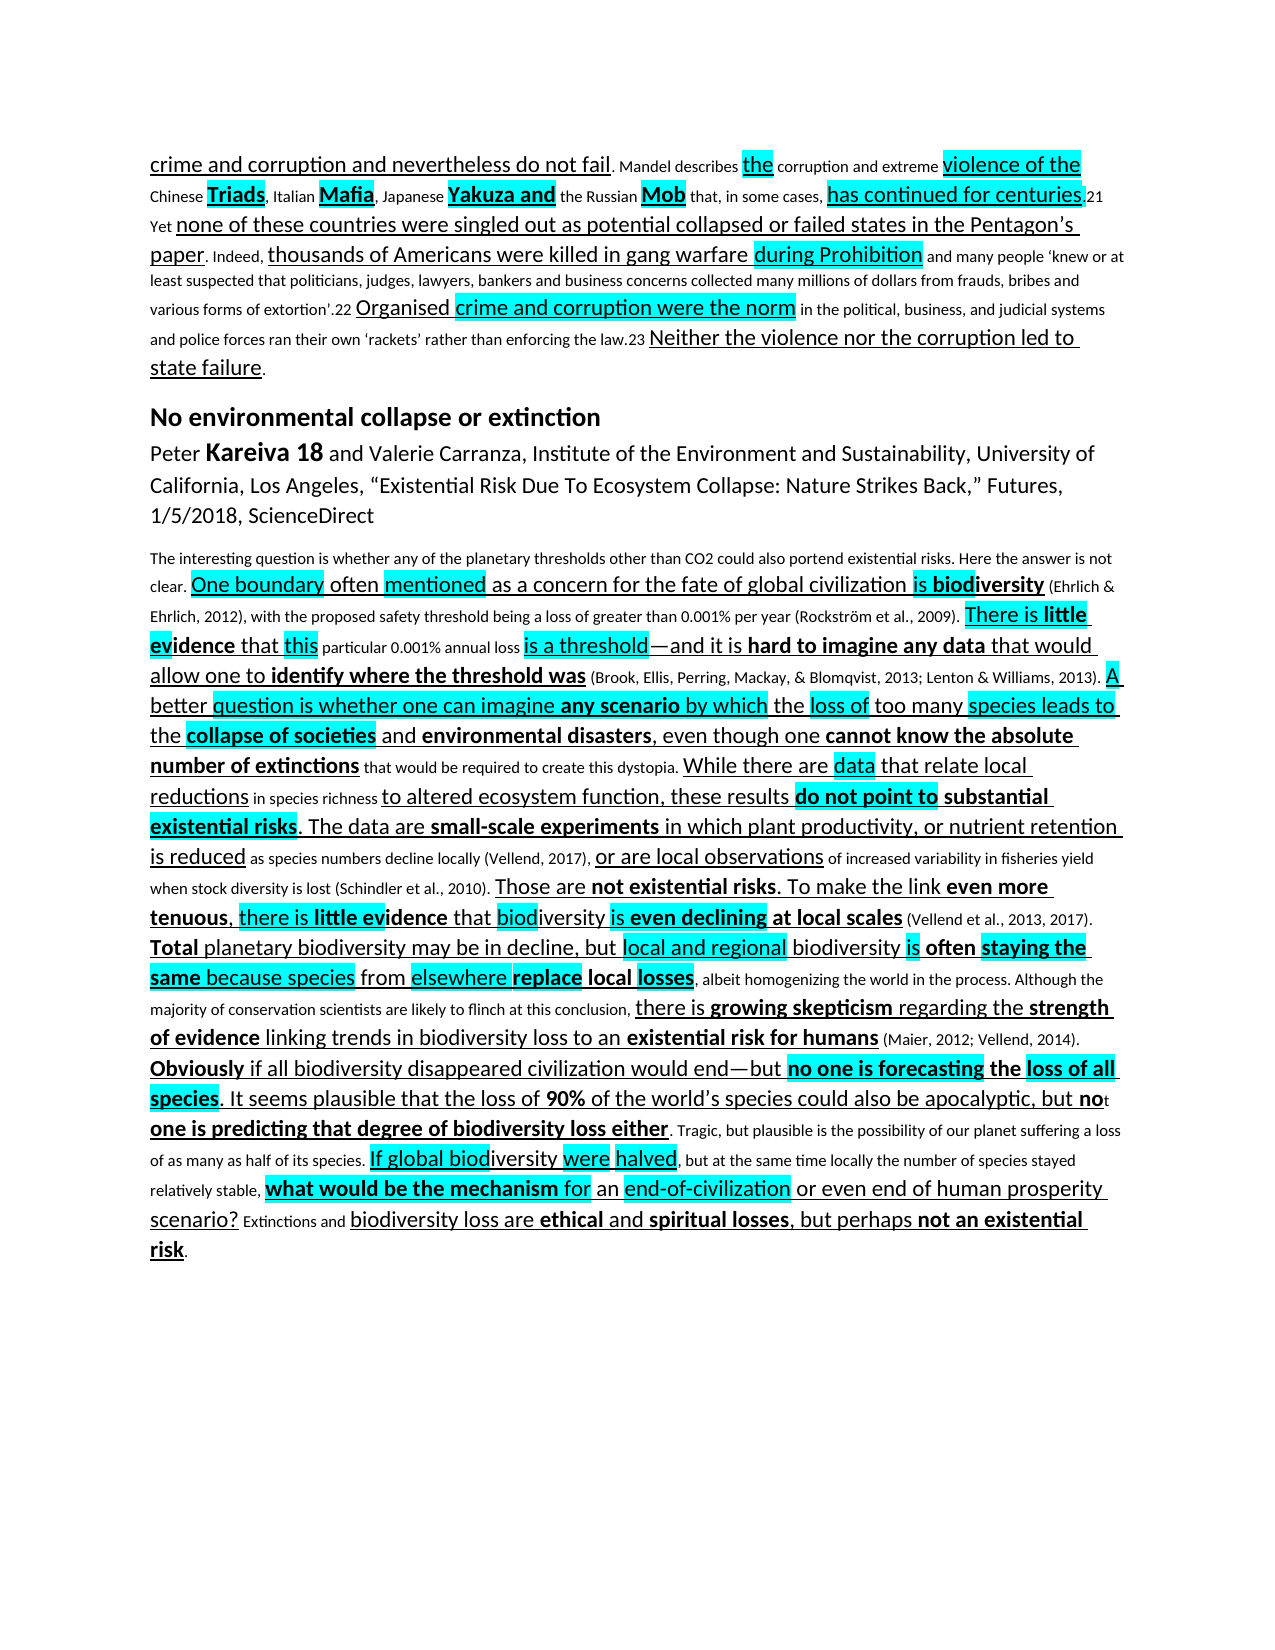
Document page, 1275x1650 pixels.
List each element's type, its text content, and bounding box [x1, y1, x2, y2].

text Peter Kareiva 18 and Valerie Carranza, Institute of the Environment and Sustainability, University of California, Los Angeles, “Existential Risk Due To Ecosystem Collapse: Nature Strikes Back,” Futures, 1/5/2018, ScienceDirect [150, 436, 1125, 529]
text The interesting question is whether any of the planetary thresholds other than CO2 could also portend existential risks. Here the answer is not clear. One boundary often mentioned as a concern for the fate of global civilization is biodiversity (Ehrlich & Ehrlich, 2012), with the proposed safety threshold being a loss of greater than 0.001% per year (Rockström et al., 2009). There is little evidence that this particular 0.001% annual loss is a threshold—and it is hard to imagine any data that would allow one to identify where the threshold was (Brook, Ellis, Perring, Mackay, & Blomqvist, 2013; Lenton & Williams, 2013). A better question is whether one can imagine any scenario by which the loss of too many species leads to the collapse of societies and environmental disasters, even though one cannot know the absolute number of extinctions that would be required to create this dystopia. While there are data that relate local reductions in species richness to altered ecosystem function, these results do not point to substantial existential risks. The data are small-scale experiments in which plant productivity, or nutrient retention is reduced as species numbers decline locally (Vellend, 2017), or are local observations of increased variability in fisheries yield when stock diversity is lost (Schindler et al., 2010). Those are not existential risks. To make the link even more tenuous, there is little evidence that biodiversity is even declining at local scales (Vellend et al., 2013, 2017). Total planetary biodiversity may be in decline, but local and regional biodiversity is often staying the same because species from elsewhere replace local losses, albeit homogenizing the world in the process. Although the majority of conservation scientists are likely to flinch at this conclusion, there is growing skepticism regarding the strength of evidence linking trends in biodiversity loss to an existential risk for humans (Maier, 2012; Vellend, 2014). Obviously if all biodiversity disappeared civilization would end—but no one is forecasting the loss of all species. It seems plausible that the loss of 90% of the world’s species could also be apocalyptic, but not one is predicting that degree of biodiversity loss either. Tragic, but plausible is the possibility of our planet suffering a loss of as many as half of its species. If global biodiversity were halved, but at the same time locally the number of species stayed relatively stable, what would be the mechanism for an end-of-civilization or even end of human prosperity scenario? Extinctions and biodiversity loss are ethical and spiritual losses, but perhaps not an existential risk. [150, 548, 1125, 1263]
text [150, 150, 1125, 381]
subtitle No environmental collapse or extinction [150, 400, 1125, 433]
